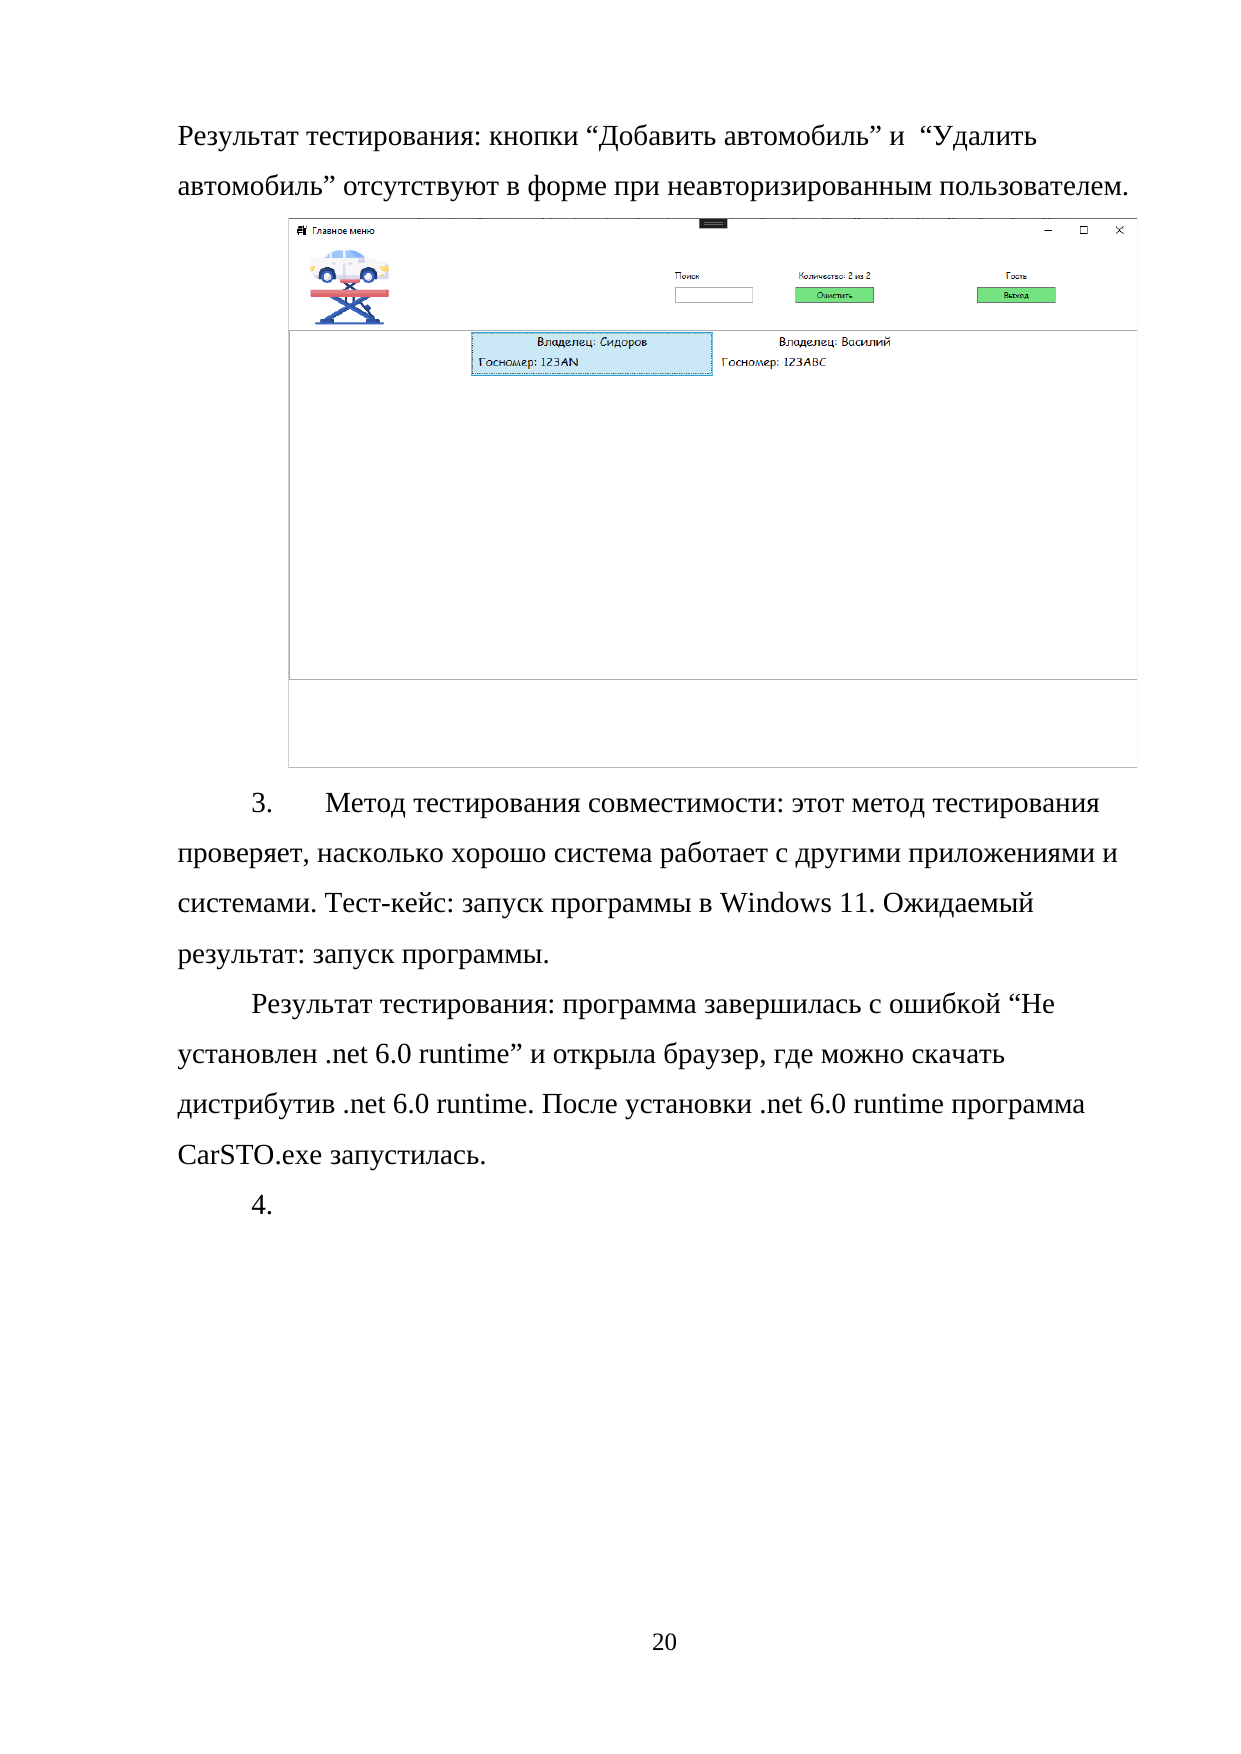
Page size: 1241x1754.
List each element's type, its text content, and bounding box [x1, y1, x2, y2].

list Метод тестирования совместимости: этот метод тестирования проверяет, насколько хорошо система работает с другими приложениями и системами. Тест-кейс: запуск программы в Windows 11. Ожидаемый результат: запуск программы. [177, 785, 1152, 969]
list Результат тестирования: программа завершилась с ошибкой “Не установлен .net 6.0 runtime” и открыла браузер, где можно скачать дистрибутив .net 6.0 runtime. После установки .net 6.0 runtime программа CarSTO.exe запустилась. [177, 986, 1152, 1171]
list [177, 118, 1152, 202]
picture [288, 218, 1138, 768]
